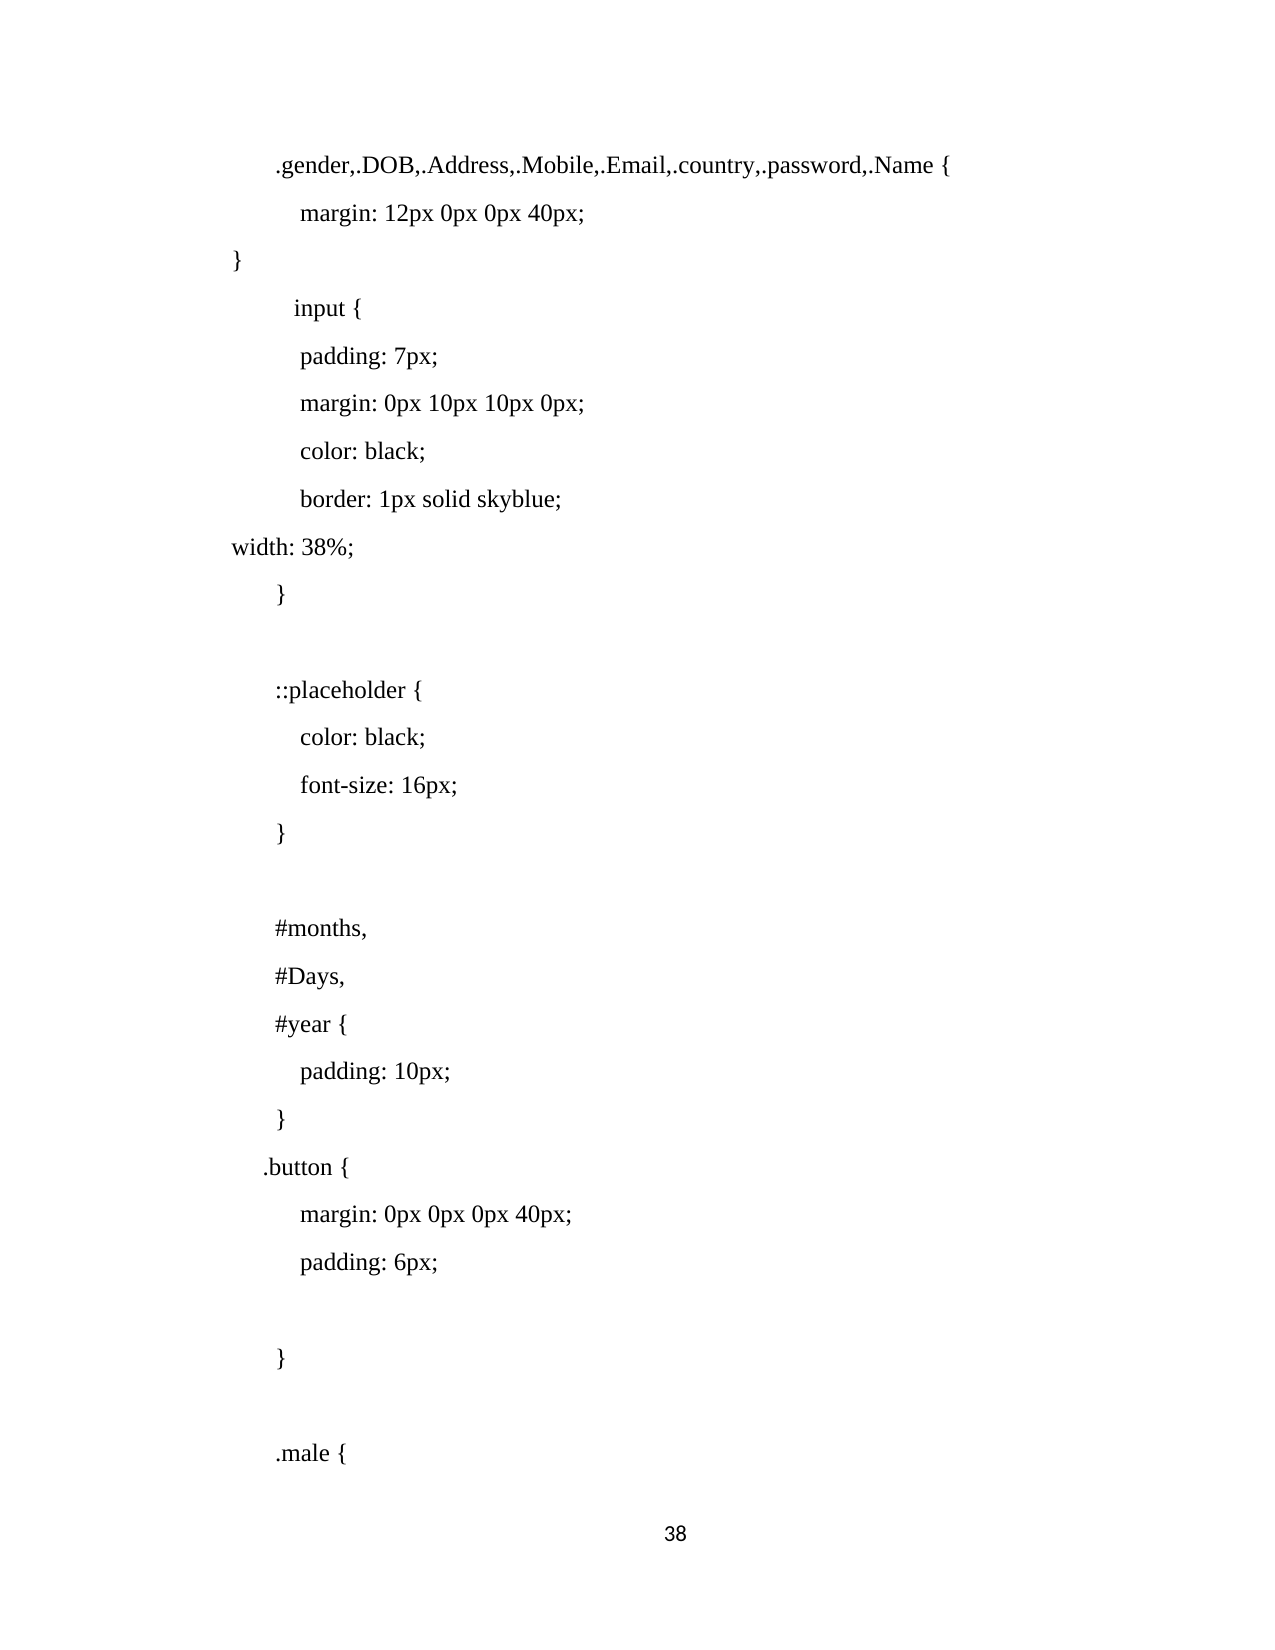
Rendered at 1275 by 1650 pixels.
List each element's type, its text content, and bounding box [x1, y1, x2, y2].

text #months, [225, 913, 1125, 942]
text padding: 6px; [225, 1247, 1125, 1276]
text margin: 0px 0px 0px 40px; [225, 1199, 1125, 1228]
text .male { [225, 1438, 1125, 1467]
text } [225, 818, 1125, 847]
text } [225, 1343, 1125, 1371]
text .gender,.DOB,.Address,.Mobile,.Email,.country,.password,.Name { [225, 150, 1125, 179]
text } [225, 579, 1125, 608]
text #Days, [225, 961, 1125, 990]
text width: 38%; [225, 532, 1125, 560]
text .button { [225, 1152, 1125, 1181]
text ::placeholder { [225, 675, 1125, 703]
text font-size: 16px; [225, 770, 1125, 799]
text padding: 7px; [225, 341, 1125, 369]
text margin: 12px 0px 0px 40px; [225, 198, 1125, 226]
text color: black; [225, 722, 1125, 751]
text #year { [225, 1009, 1125, 1037]
text border: 1px solid skyblue; [225, 484, 1125, 513]
text input { [225, 293, 1125, 322]
text padding: 10px; [225, 1056, 1125, 1085]
text color: black; [225, 436, 1125, 465]
text } [225, 245, 1125, 274]
text } [225, 1104, 1125, 1133]
text margin: 0px 10px 10px 0px; [225, 388, 1125, 417]
